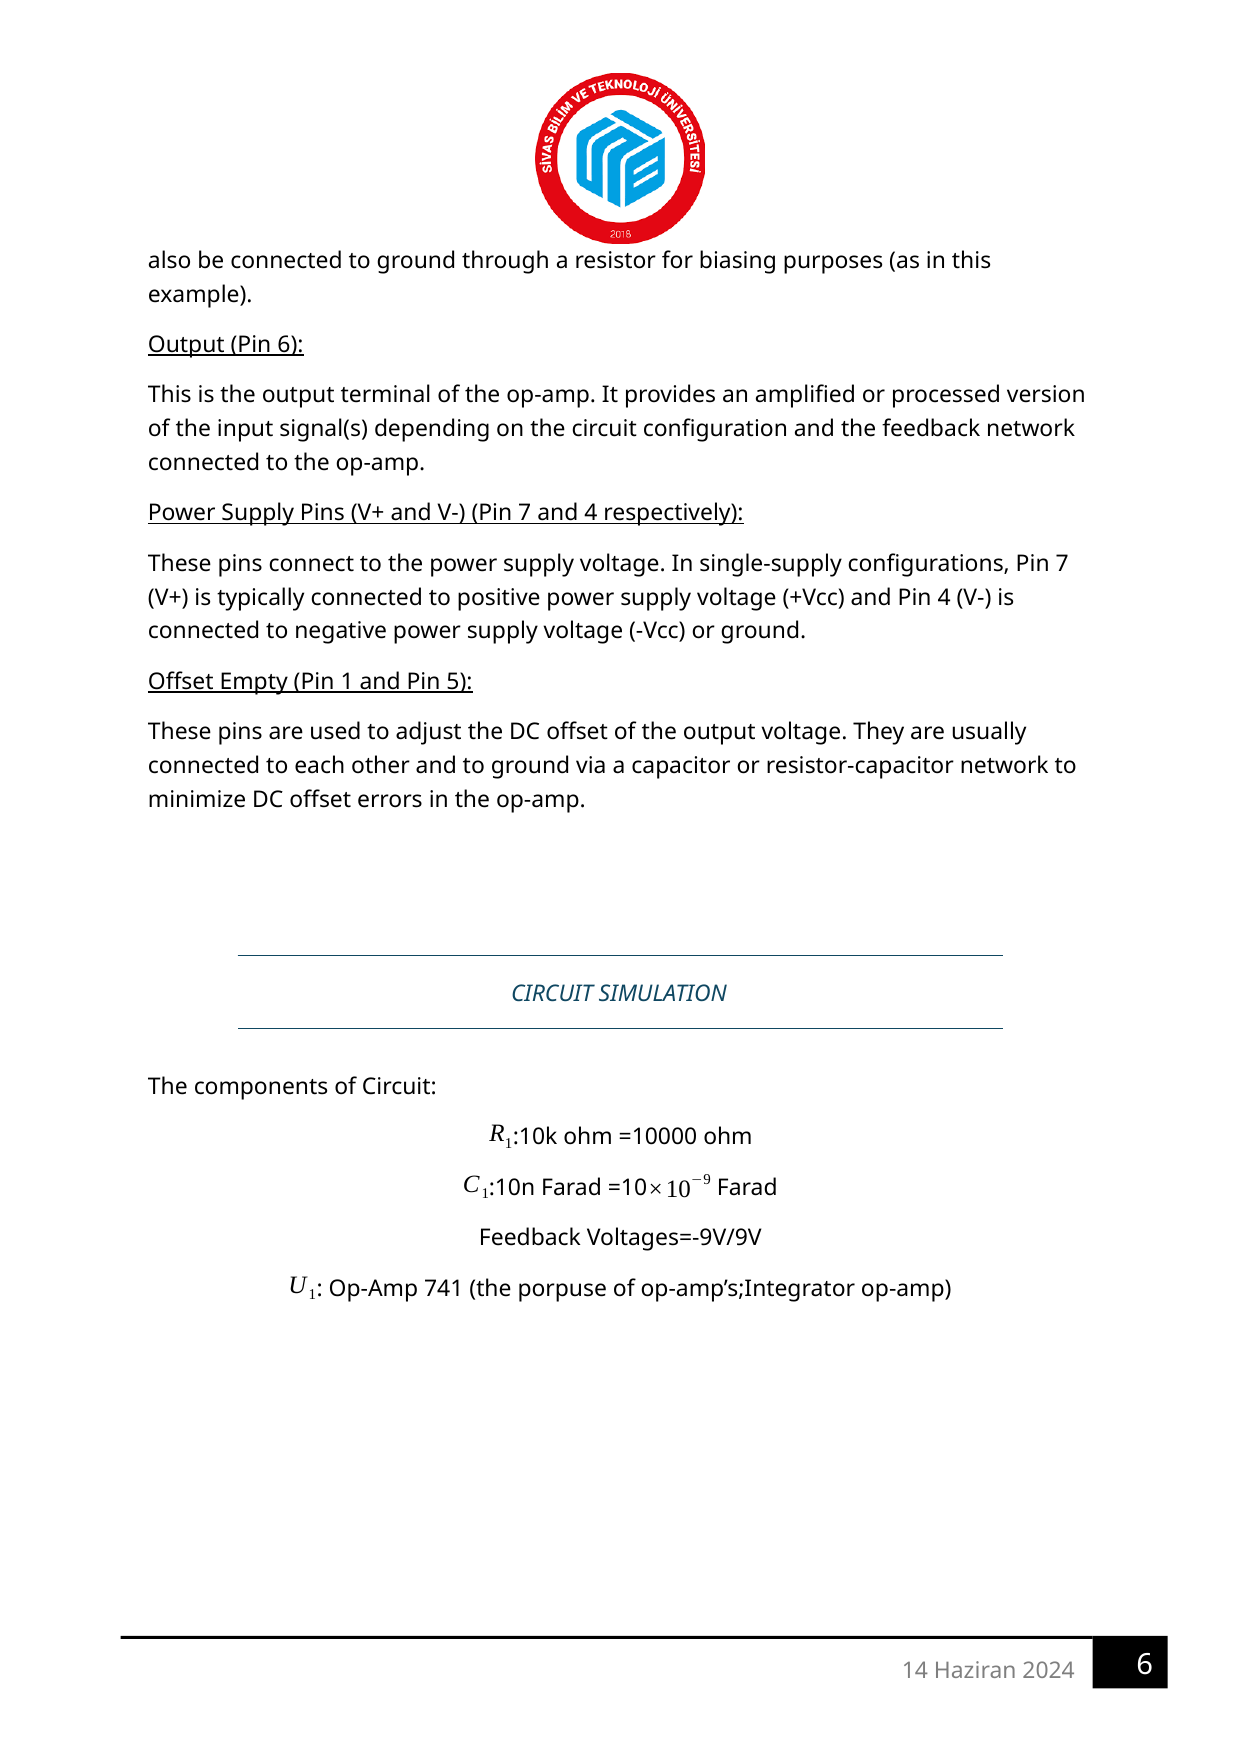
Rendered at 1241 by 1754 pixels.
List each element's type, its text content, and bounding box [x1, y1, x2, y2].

text CIRCUIT SIMULATION [238, 956, 1003, 1028]
text :10k ohm =10000 ohm [148, 1120, 1093, 1151]
text These pins are used to adjust the DC offset of the output voltage. They are usually connected to each other and to ground via a capacitor or resistor-capacitor network to minimize DC offset errors in the op-amp. [148, 715, 1093, 814]
text These pins connect to the power supply voltage. In single-supply configurations, Pin 7 (V+) is typically connected to positive power supply voltage (+Vcc) and Pin 4 (V-) is connected to negative power supply voltage (-Vcc) or ground. [148, 547, 1093, 645]
text The components of Circuit: [148, 1069, 1093, 1101]
text Output (Pin 6): [148, 328, 1093, 359]
text This is the output terminal of the op-amp. It provides an amplified or processed version of the input signal(s) depending on the circuit configuration and the feedback network connected to the op-amp. [148, 378, 1093, 477]
text Feedback Voltages=-9V/9V [148, 1221, 1093, 1252]
text : Op-Amp 741 (the porpuse of op-amp’s;Integrator op-amp) [148, 1271, 1093, 1303]
picture [535, 73, 705, 244]
text :10n Farad =10 Farad [148, 1171, 1093, 1202]
text Offset Empty (Pin 1 and Pin 5): [148, 664, 1093, 696]
text Power Supply Pins (V+ and V-) (Pin 7 and 4 respectively): [148, 496, 1093, 527]
